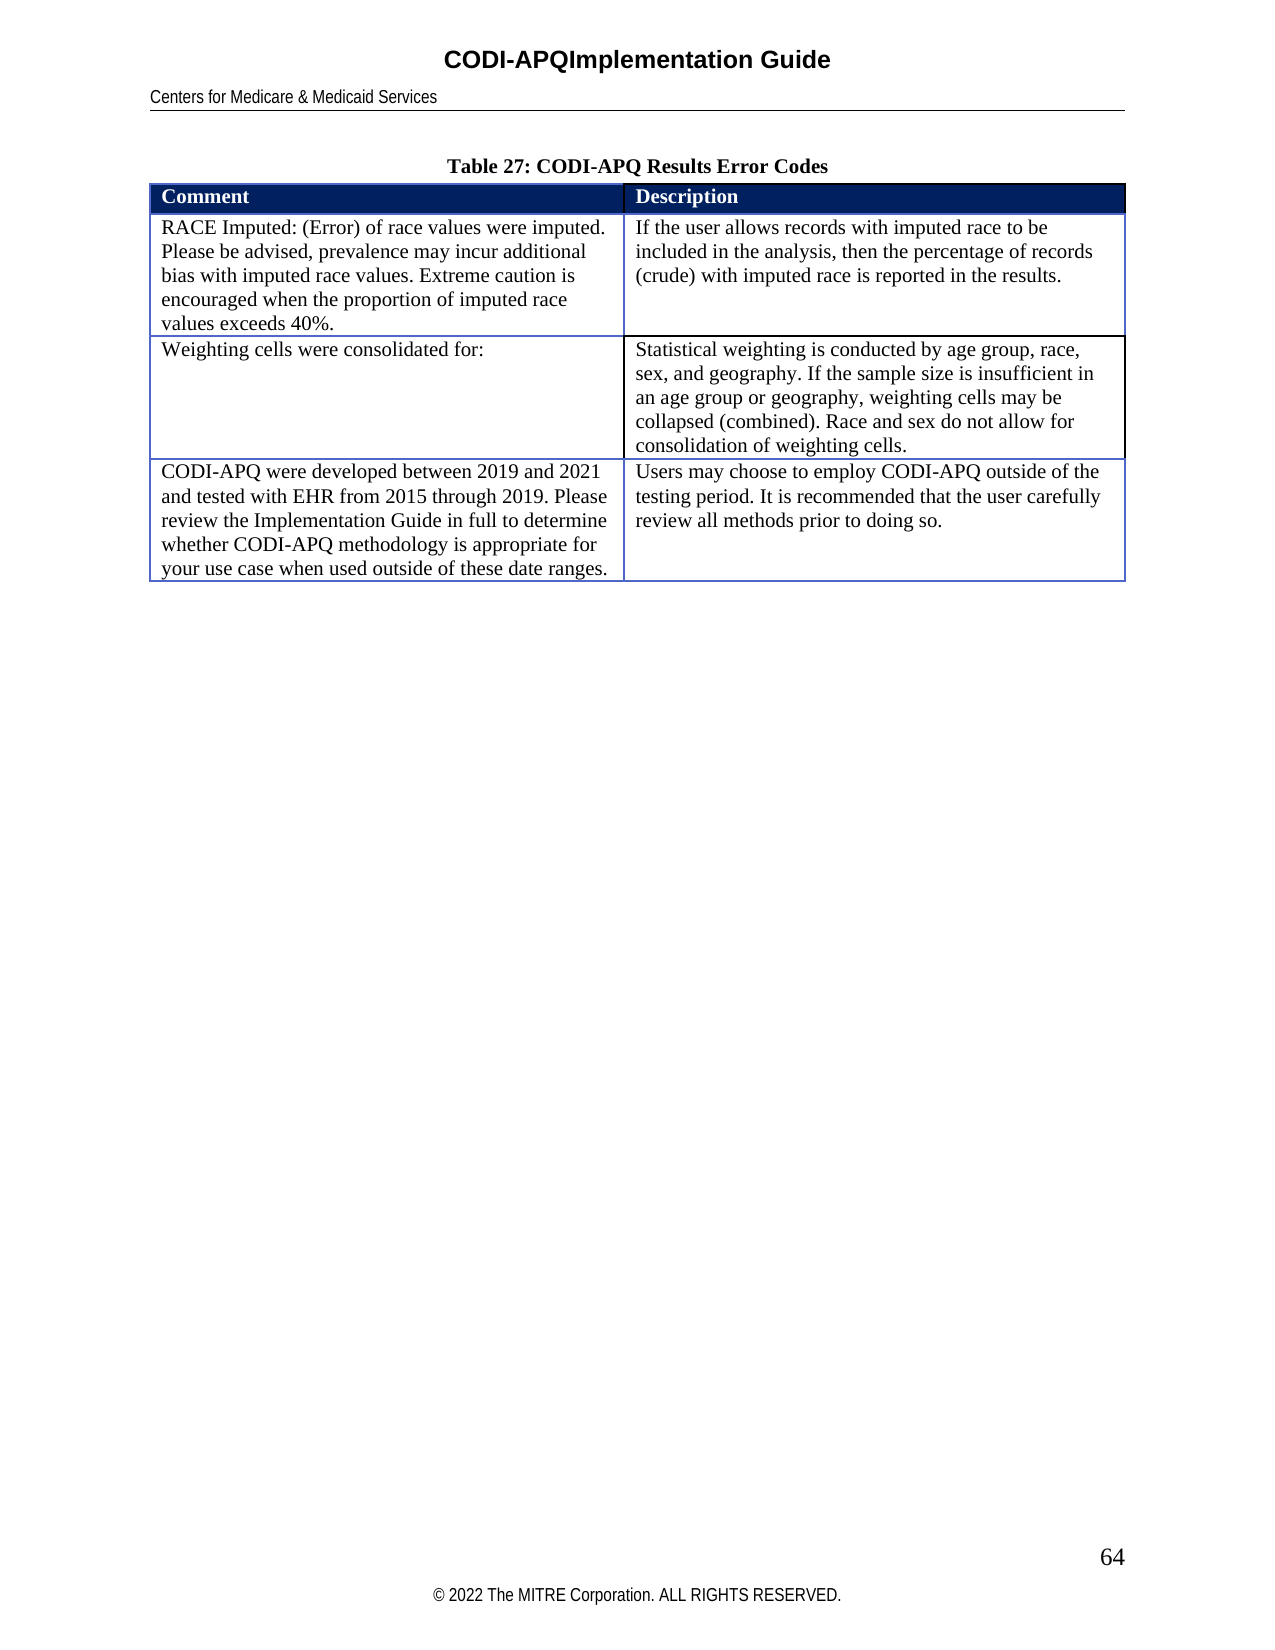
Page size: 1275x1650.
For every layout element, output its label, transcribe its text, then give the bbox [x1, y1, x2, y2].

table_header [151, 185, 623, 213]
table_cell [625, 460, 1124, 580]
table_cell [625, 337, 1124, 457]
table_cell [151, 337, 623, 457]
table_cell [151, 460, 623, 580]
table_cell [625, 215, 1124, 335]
text Table 27: CODI-APQ Results Error Codes [150, 154, 1125, 178]
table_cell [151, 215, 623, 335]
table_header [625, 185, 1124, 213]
